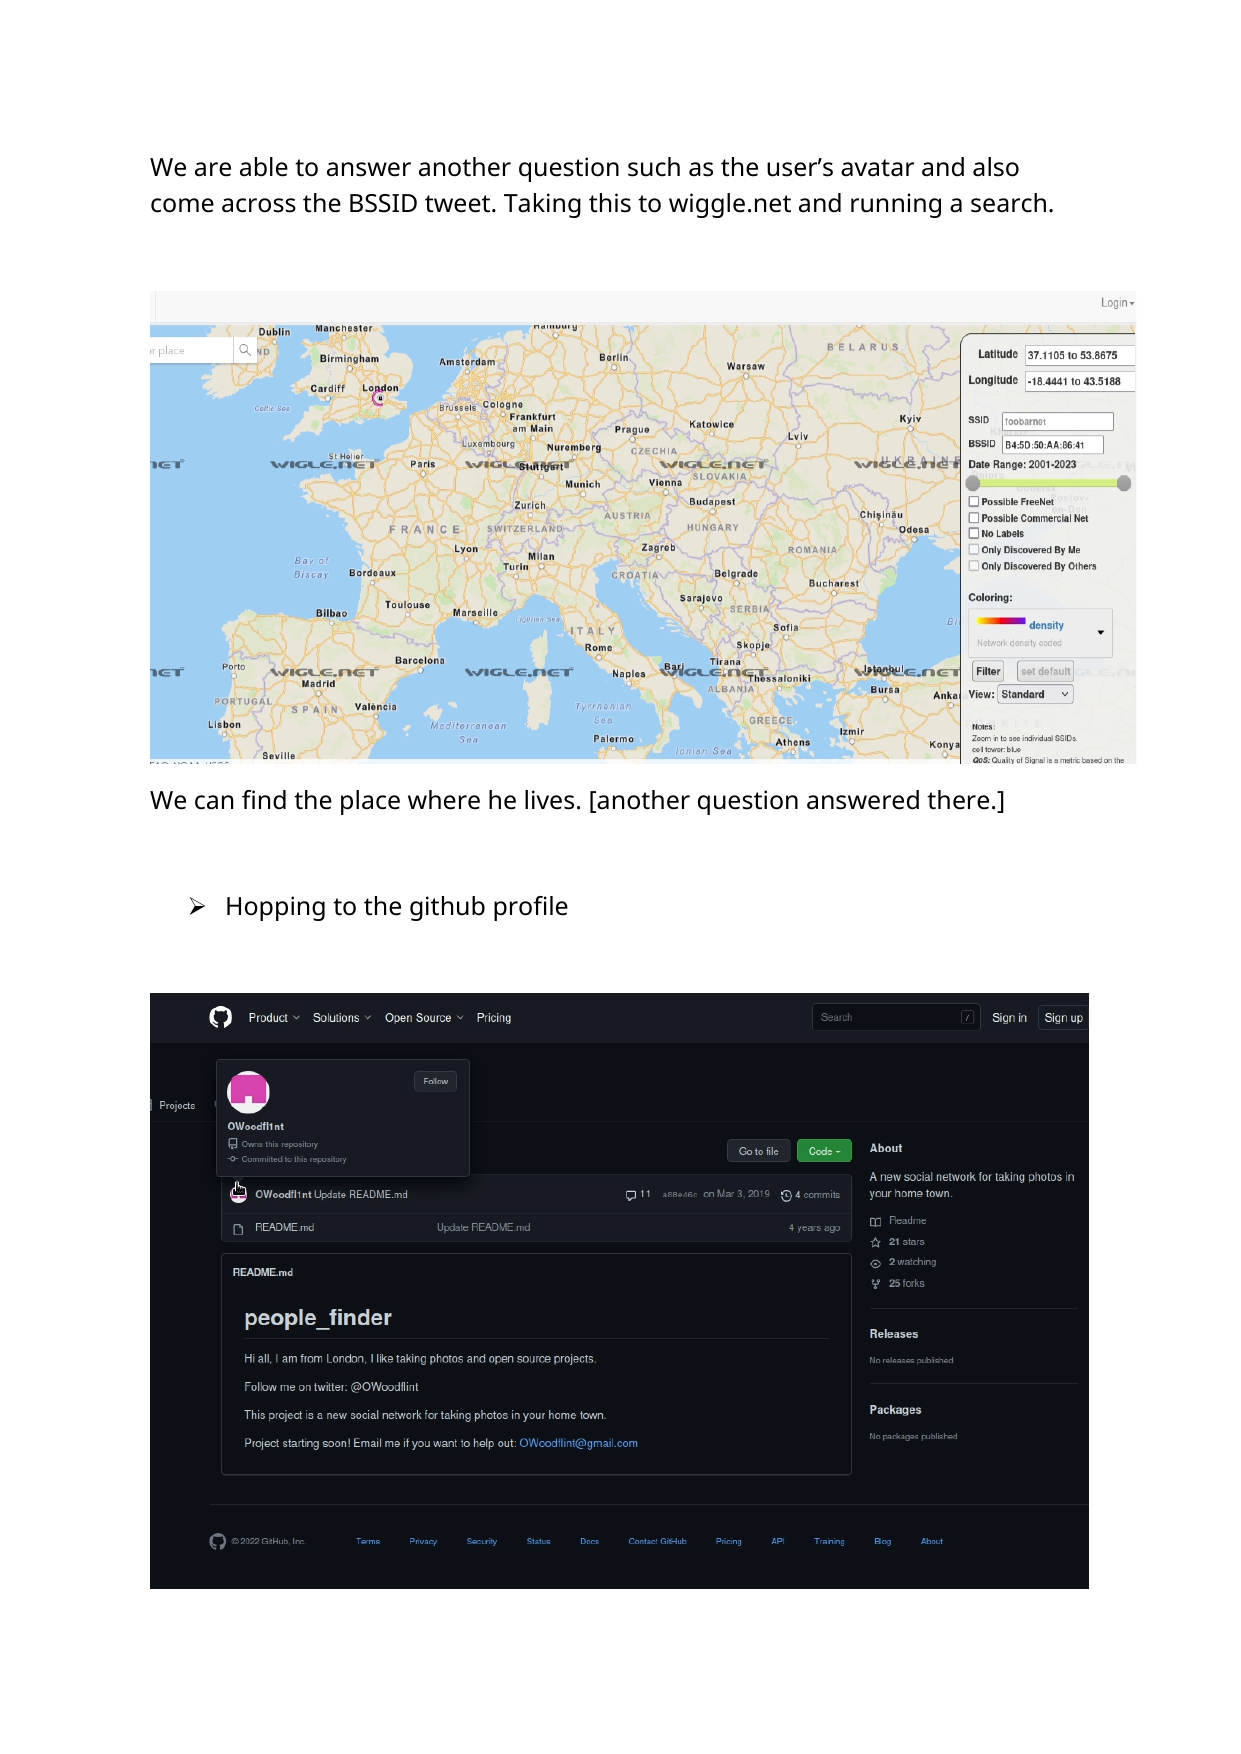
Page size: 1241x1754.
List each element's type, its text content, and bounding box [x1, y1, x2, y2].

text We can find the place where he lives. [another question answered there.] [150, 783, 1090, 817]
picture [150, 993, 1089, 1589]
list Hopping to the github profile [187, 888, 1090, 922]
text We are able to answer another question such as the user’s avatar and also come across the BSSID tweet. Taking this to wiggle.net and running a search. [150, 150, 1090, 220]
picture [150, 291, 1137, 764]
